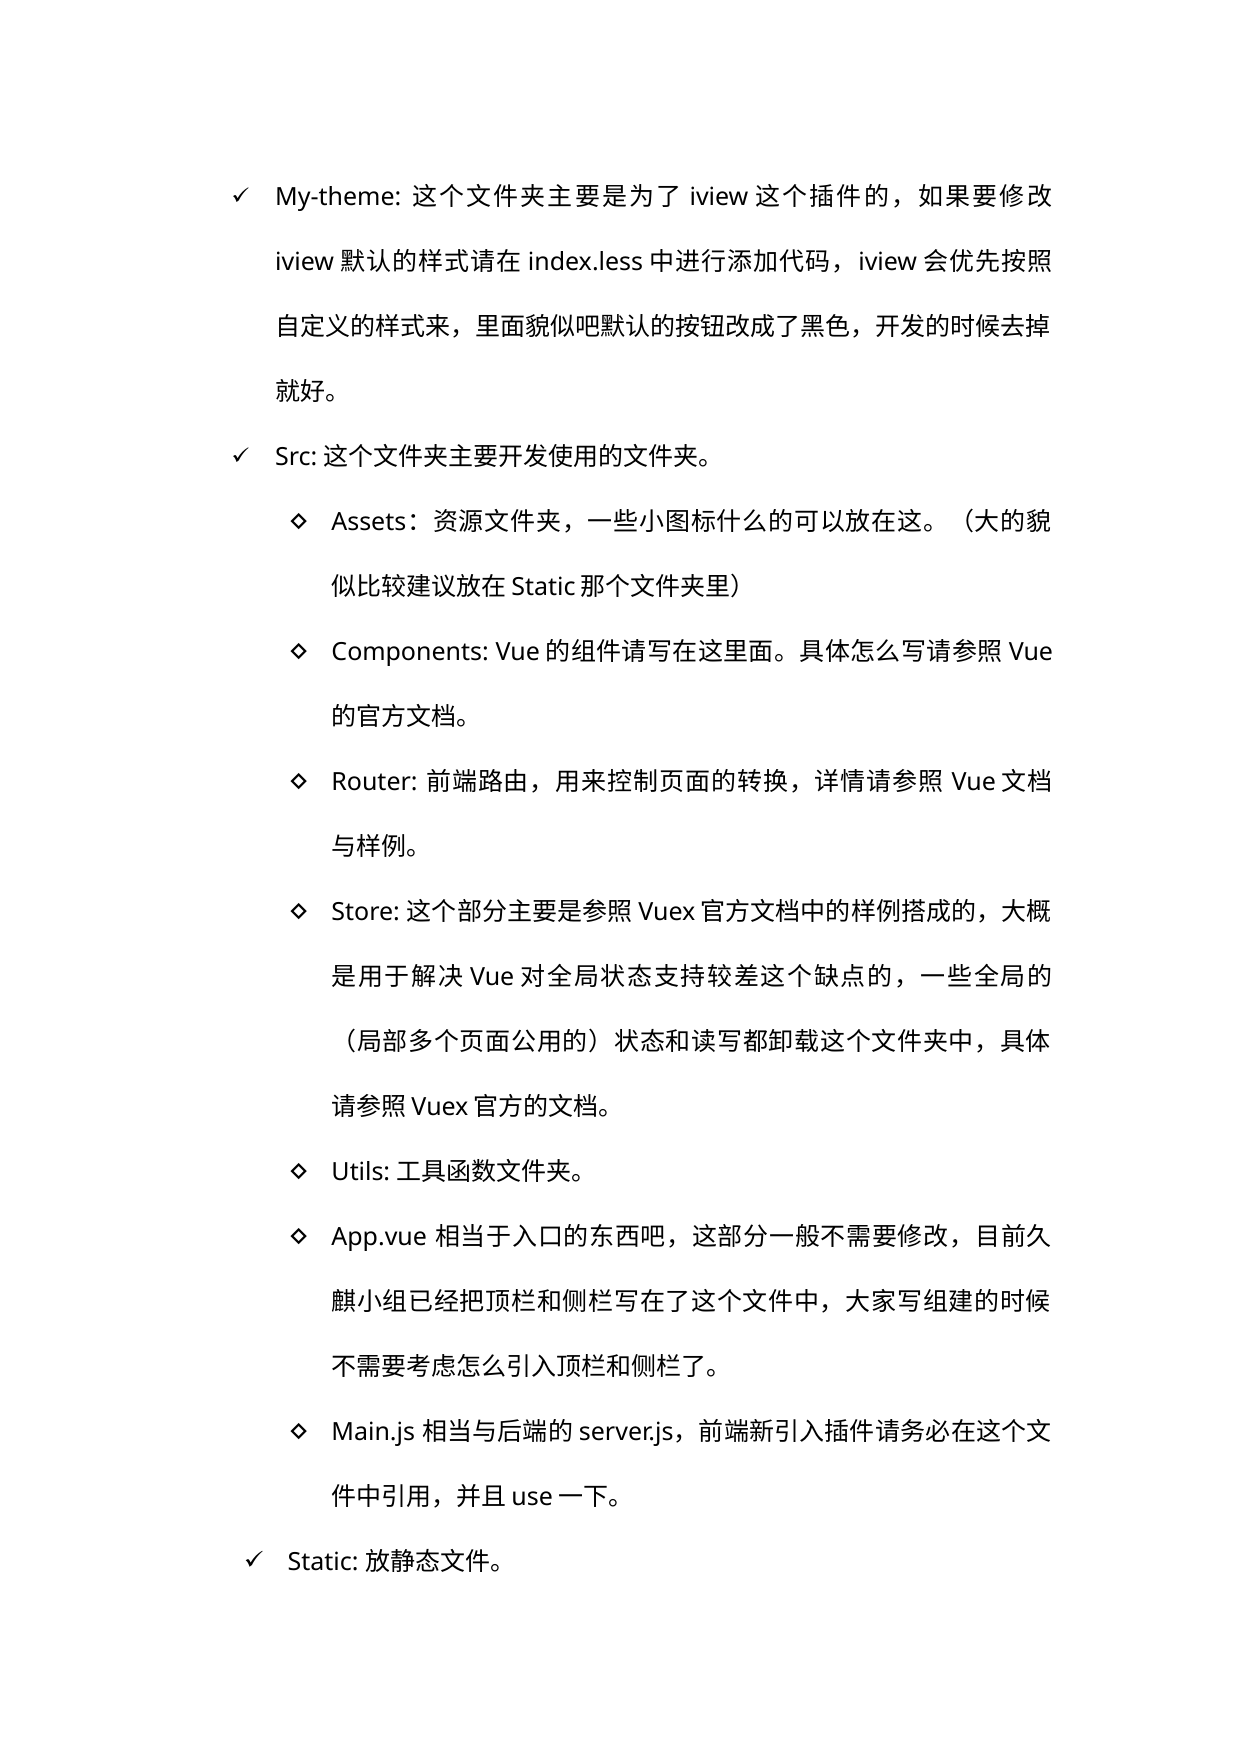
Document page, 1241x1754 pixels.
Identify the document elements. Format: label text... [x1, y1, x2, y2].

list Main.js 相当与后端的server.js，前端新引入插件请务必在这个文件中引用，并且use一下。 [287, 1397, 1053, 1527]
list Router: 前端路由，用来控制页面的转换，详情请参照Vue文档与样例。 [287, 747, 1053, 877]
list Components: Vue的组件请写在这里面。具体怎么写请参照Vue的官方文档。 [287, 617, 1053, 747]
list Assets：资源文件夹，一些小图标什么的可以放在这。（大的貌似比较建议放在Static那个文件夹里） [287, 487, 1053, 617]
list Utils: 工具函数文件夹。 [287, 1137, 1053, 1202]
list My-theme: 这个文件夹主要是为了iview这个插件的，如果要修改iview默认的样式请在index.less中进行添加代码，iview会优先按照自定义的样式来，里面貌似吧默认的按钮改成了黑色，开发的时候去掉就好。 [231, 162, 1053, 422]
list App.vue 相当于入口的东西吧，这部分一般不需要修改，目前久麒小组已经把顶栏和侧栏写在了这个文件中，大家写组建的时候不需要考虑怎么引入顶栏和侧栏了。 [287, 1202, 1053, 1397]
list Static: 放静态文件。 [244, 1527, 1053, 1592]
list Store: 这个部分主要是参照Vuex官方文档中的样例搭成的，大概是用于解决Vue对全局状态支持较差这个缺点的，一些全局的（局部多个页面公用的）状态和读写都卸载这个文件夹中，具体请参照Vuex官方的文档。 [287, 877, 1053, 1137]
list Src: 这个文件夹主要开发使用的文件夹。 [231, 422, 1053, 487]
